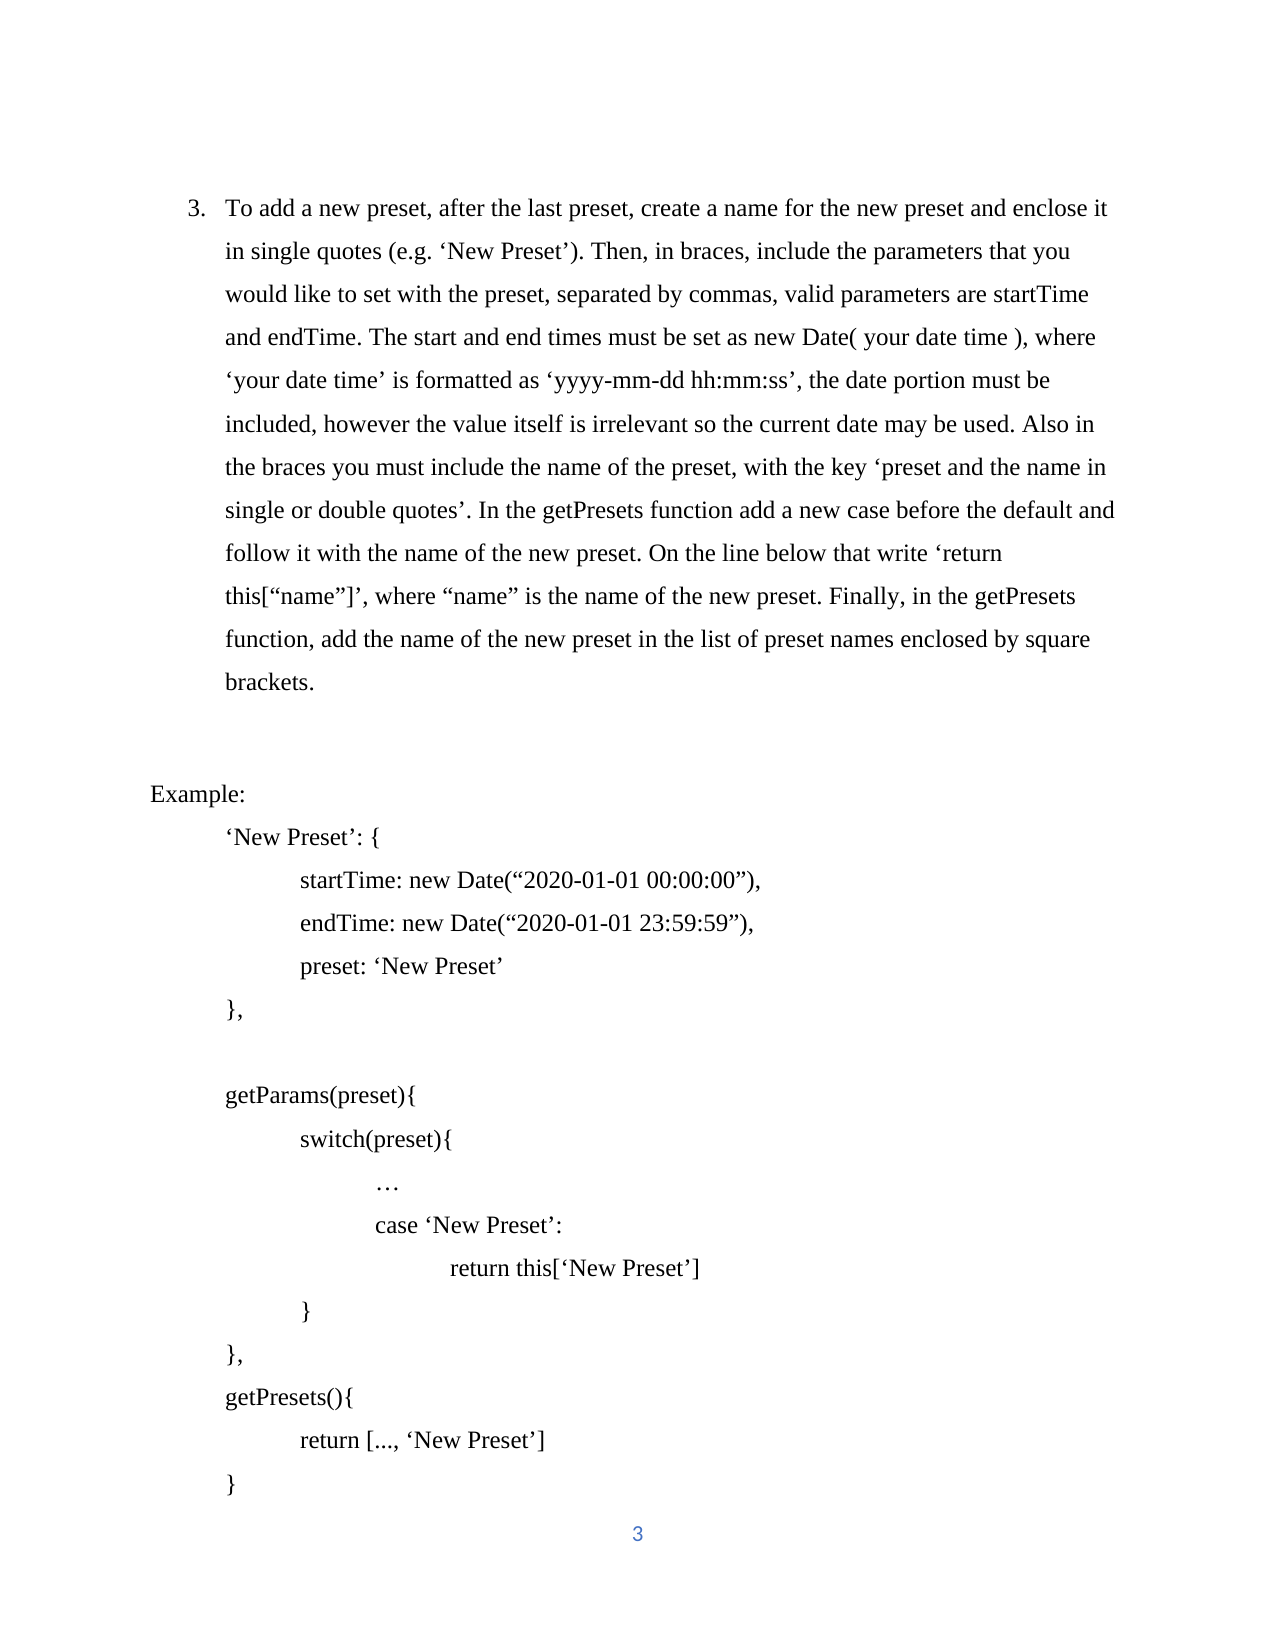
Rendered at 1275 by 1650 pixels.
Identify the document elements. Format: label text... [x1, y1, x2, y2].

text return this[‘New Preset’] [150, 1253, 1125, 1282]
text Example: [150, 779, 1125, 807]
text }, [150, 1339, 1125, 1368]
text }, [150, 994, 1125, 1023]
text preset: ‘New Preset’ [150, 951, 1125, 980]
text switch(preset){ [150, 1124, 1125, 1152]
text startTime: new Date(“2020-01-01 00:00:00”), [150, 865, 1125, 894]
text ‘New Preset’: { [150, 822, 1125, 851]
list To add a new preset, after the last preset, create a name for the new preset and enclose it in single quotes (e.g. ‘New Preset’). Then, in braces, include the parameters that you would like to set with the preset, separated by commas, valid parameters are startTime and endTime. The start and end times must be set as new Date( your date time ), where ‘your date time’ is formatted as ‘yyyy-mm-dd hh:mm:ss’, the date portion must be included, however the value itself is irrelevant so the current date may be used. Also in the braces you must include the name of the preset, with the key ‘preset and the name in single or double quotes’. In the getPresets function add a new case before the default and follow it with the name of the new preset. On the line below that write ‘return this[“name”]’, where “name” is the name of the new preset. Finally, in the getPresets function, add the name of the new preset in the list of preset names enclosed by square brackets. [187, 193, 1125, 696]
text case ‘New Preset’: [150, 1210, 1125, 1239]
text endTime: new Date(“2020-01-01 23:59:59”), [150, 908, 1125, 937]
text getPresets(){ [150, 1382, 1125, 1411]
text getParams(preset){ [150, 1081, 1125, 1109]
text … [150, 1167, 1125, 1196]
text } [150, 1469, 1125, 1497]
text } [150, 1296, 1125, 1325]
text return [..., ‘New Preset’] [150, 1426, 1125, 1454]
